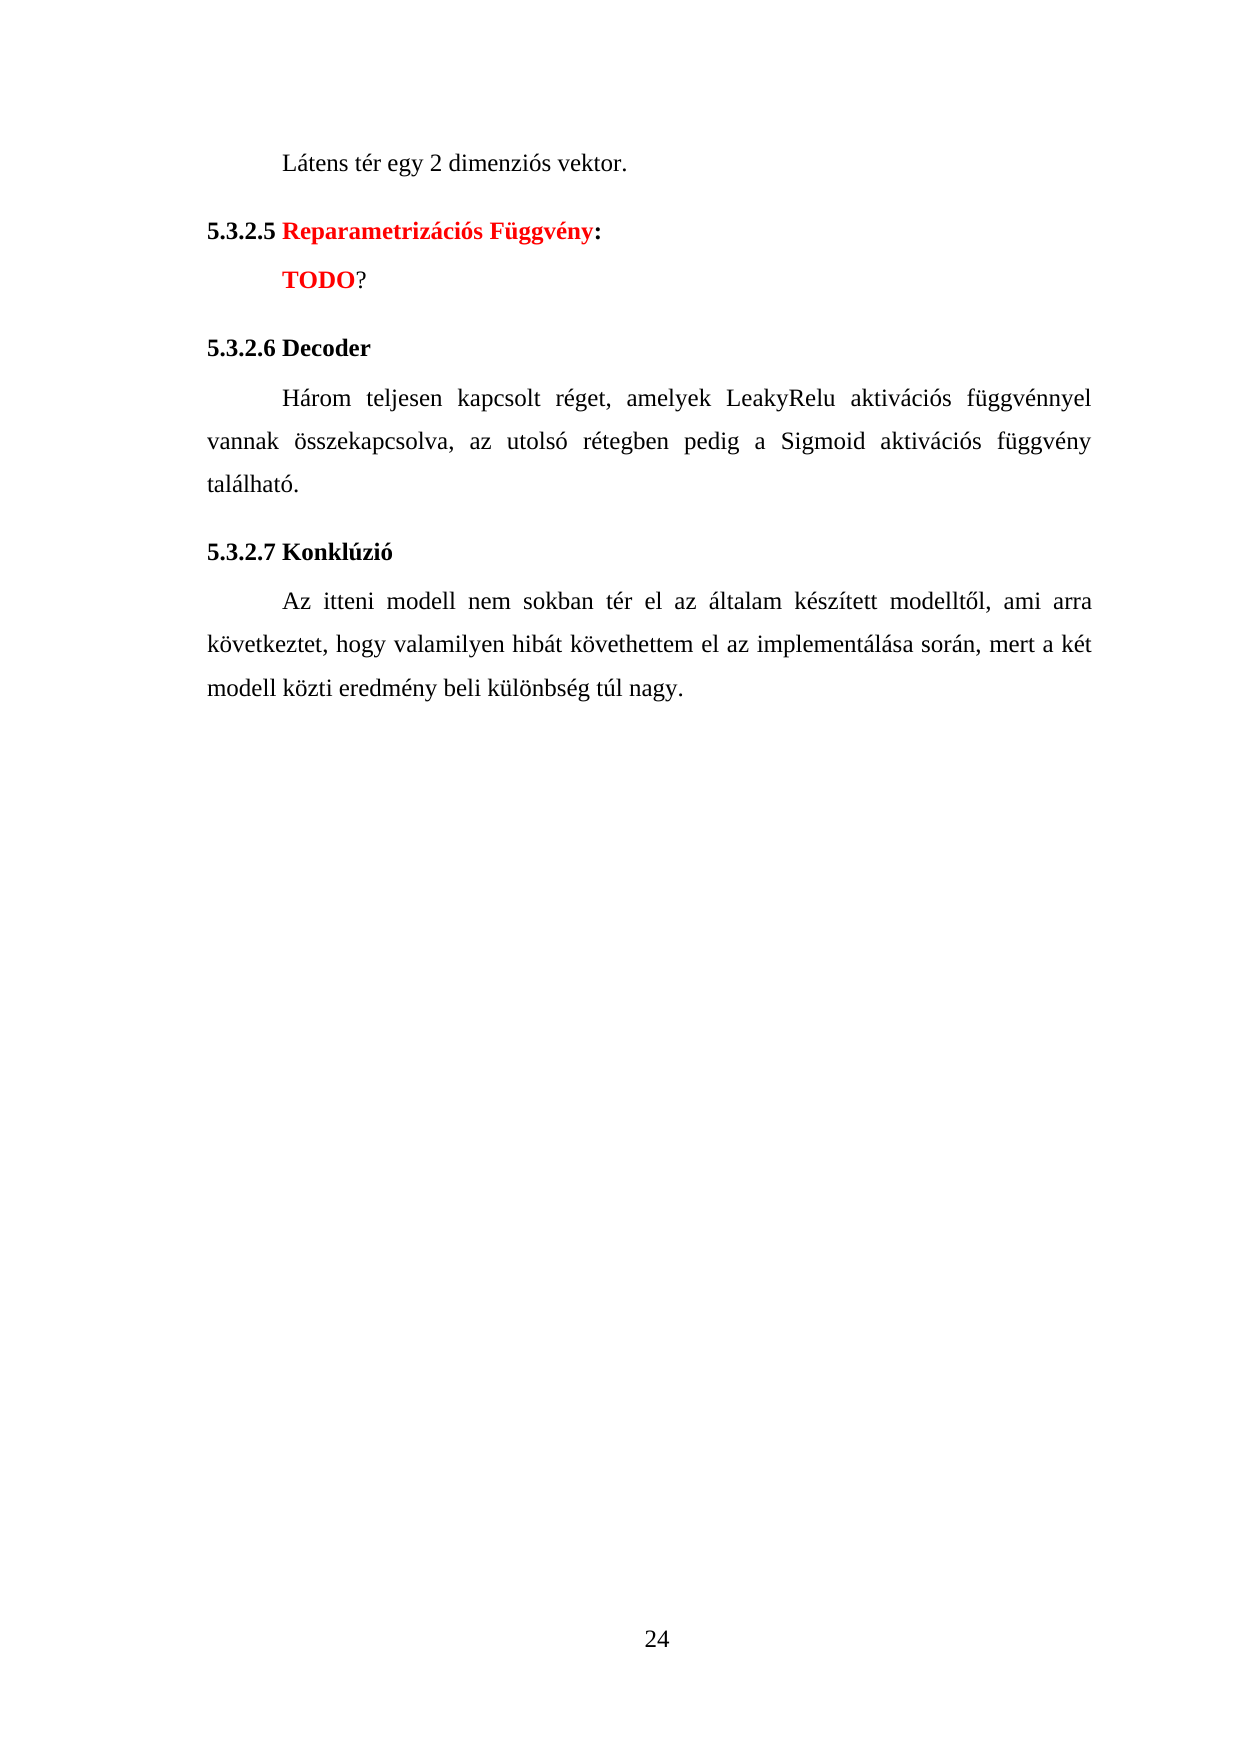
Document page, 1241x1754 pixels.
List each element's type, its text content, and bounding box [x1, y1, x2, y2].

text TODO? [207, 265, 1092, 294]
subtitle Konklúzió [207, 537, 1092, 566]
text Három teljesen kapcsolt réget, amelyek LeakyRelu aktivációs függvénnyel vannak összekapcsolva, az utolsó rétegben pedig a Sigmoid aktivációs függvény található. [207, 383, 1092, 498]
text Látens tér egy 2 dimenziós vektor. [207, 148, 1092, 176]
subtitle Reparametrizációs Függvény: [207, 216, 1092, 244]
text Az itteni modell nem sokban tér el az általam készített modelltől, ami arra következtet, hogy valamilyen hibát követhettem el az implementálása során, mert a két modell közti eredmény beli különbség túl nagy. [207, 586, 1092, 701]
subtitle Decoder [207, 333, 1092, 362]
